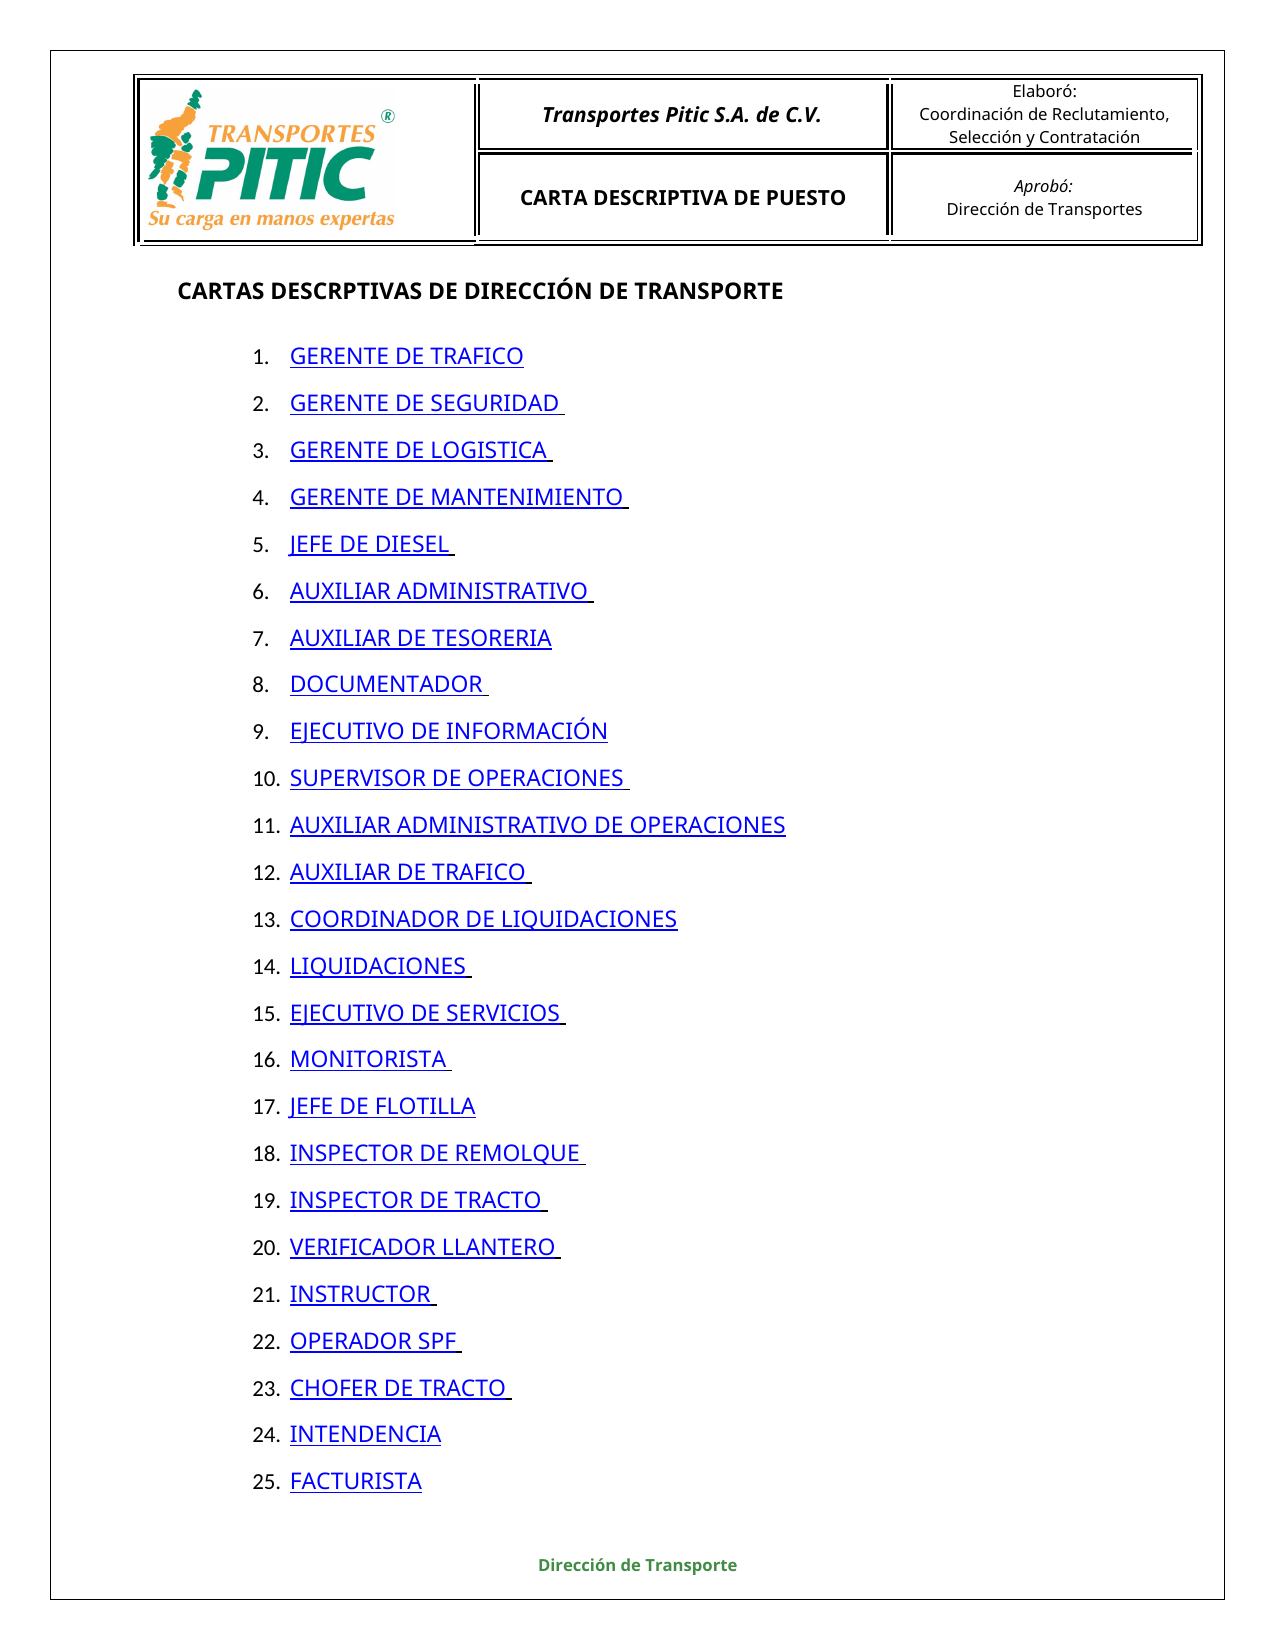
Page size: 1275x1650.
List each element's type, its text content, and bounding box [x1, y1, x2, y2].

list VERIFICADOR LLANTERO [252, 1231, 1098, 1262]
list INSPECTOR DE REMOLQUE [252, 1137, 1098, 1168]
list INTENDENCIA [252, 1418, 1098, 1449]
list AUXILIAR DE TRAFICO [252, 856, 1098, 887]
list AUXILIAR DE TESORERIA [252, 621, 1098, 653]
list AUXILIAR ADMINISTRATIVO [252, 574, 1098, 606]
text CARTAS DESCRPTIVAS DE DIRECCIÓN DE TRANSPORTE [177, 275, 1098, 306]
list SUPERVISOR DE OPERACIONES [252, 762, 1098, 793]
list JEFE DE FLOTILLA [252, 1090, 1098, 1121]
list INSPECTOR DE TRACTO [252, 1184, 1098, 1215]
list LIQUIDACIONES [252, 949, 1098, 981]
list DOCUMENTADOR [252, 668, 1098, 699]
list OPERADOR SPF [252, 1324, 1098, 1356]
list CHOFER DE TRACTO [252, 1371, 1098, 1403]
list GERENTE DE MANTENIMIENTO [252, 481, 1098, 512]
list AUXILIAR ADMINISTRATIVO DE OPERACIONES [252, 809, 1098, 840]
list GERENTE DE SEGURIDAD [252, 387, 1098, 418]
list JEFE DE DIESEL [252, 528, 1098, 559]
list GERENTE DE TRAFICO [252, 340, 1098, 371]
list EJECUTIVO DE INFORMACIÓN [252, 715, 1098, 746]
list GERENTE DE LOGISTICA [252, 434, 1098, 465]
list FACTURISTA [252, 1465, 1098, 1496]
list COORDINADOR DE LIQUIDACIONES [252, 903, 1098, 934]
list MONITORISTA [252, 1043, 1098, 1074]
picture [143, 87, 397, 233]
list EJECUTIVO DE SERVICIOS [252, 996, 1098, 1028]
list INSTRUCTOR [252, 1278, 1098, 1309]
